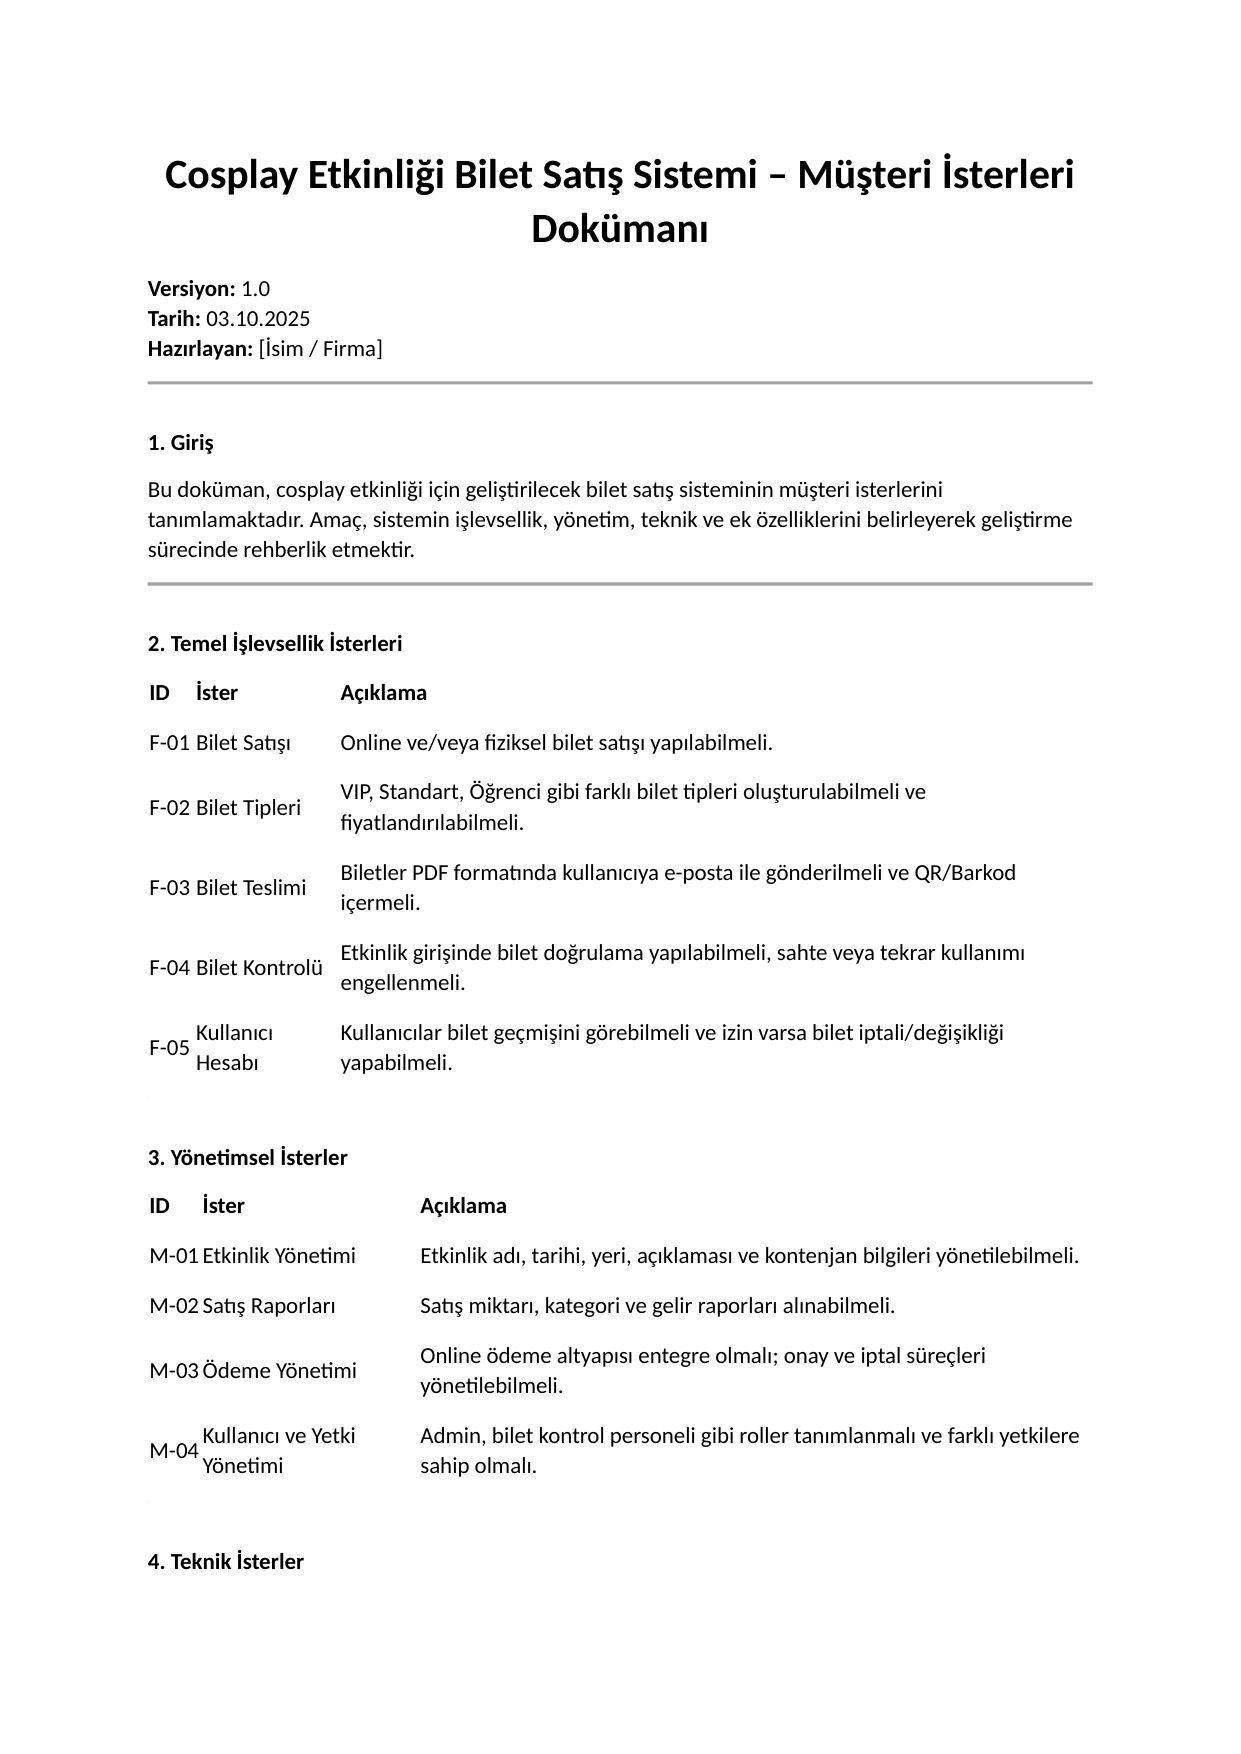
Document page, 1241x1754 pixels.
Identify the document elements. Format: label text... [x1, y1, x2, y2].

table_cell M-04 [148, 1420, 201, 1500]
table_cell Biletler PDF formatında kullanıcıya e-posta ile gönderilmeli ve QR/Barkod içermeli. [339, 856, 1093, 936]
text 3. Yönetimsel İsterler [148, 1143, 1093, 1171]
table_cell Bilet Satışı [194, 726, 339, 776]
table_cell F-05 [148, 1016, 194, 1096]
text 2. Temel İşlevsellik İsterleri [148, 629, 1093, 657]
table_cell Online ve/veya fiziksel bilet satışı yapılabilmeli. [339, 726, 1093, 776]
table_cell Online ödeme altyapısı entegre olmalı; onay ve iptal süreçleri yönetilebilmeli. [419, 1340, 1093, 1420]
table_cell Etkinlik Yönetimi [201, 1240, 419, 1290]
table_header İster [194, 676, 339, 726]
table_header ID [148, 676, 194, 726]
text 4. Teknik İsterler [148, 1547, 1093, 1575]
text Bu doküman, cosplay etkinliği için geliştirilecek bilet satış sisteminin müşteri isterlerini tanımlamaktadır. Amaç, sistemin işlevsellik, yönetim, teknik ve ek özelliklerini belirleyerek geliştirme sürecinde rehberlik etmektir. [148, 475, 1093, 563]
table_cell Etkinlik girişinde bilet doğrulama yapılabilmeli, sahte veya tekrar kullanımı engellenmeli. [339, 936, 1093, 1016]
table_header Açıklama [419, 1190, 1093, 1240]
table_cell M-03 [148, 1340, 201, 1420]
table_header Açıklama [339, 676, 1093, 726]
table_cell Kullanıcı ve Yetki Yönetimi [201, 1420, 419, 1500]
table_cell Bilet Kontrolü [194, 936, 339, 1016]
table_cell F-03 [148, 856, 194, 936]
table_cell F-04 [148, 936, 194, 1016]
table_cell M-01 [148, 1240, 201, 1290]
table_cell Bilet Teslimi [194, 856, 339, 936]
table_cell Satış miktarı, kategori ve gelir raporları alınabilmeli. [419, 1290, 1093, 1340]
text 1. Giriş [148, 428, 1093, 456]
table_cell Etkinlik adı, tarihi, yeri, açıklaması ve kontenjan bilgileri yönetilebilmeli. [419, 1240, 1093, 1290]
table_cell F-01 [148, 726, 194, 776]
table_cell VIP, Standart, Öğrenci gibi farklı bilet tipleri oluşturulabilmeli ve fiyatlandırılabilmeli. [339, 776, 1093, 856]
table_cell Ödeme Yönetimi [201, 1340, 419, 1420]
table_header ID [148, 1190, 201, 1240]
table_cell Kullanıcılar bilet geçmişini görebilmeli ve izin varsa bilet iptali/değişikliği yapabilmeli. [339, 1016, 1093, 1096]
table_header İster [201, 1190, 419, 1240]
text Versiyon: 1.0 Tarih: 03.10.2025 Hazırlayan: [İsim / Firma] [148, 274, 1093, 362]
table_cell Satış Raporları [201, 1290, 419, 1340]
table_cell Admin, bilet kontrol personeli gibi roller tanımlanmalı ve farklı yetkilere sahip olmalı. [419, 1420, 1093, 1500]
text Cosplay Etkinliği Bilet Satış Sistemi – Müşteri İsterleri Dokümanı [148, 148, 1093, 253]
table_cell F-02 [148, 776, 194, 856]
table_cell Bilet Tipleri [194, 776, 339, 856]
table_cell Kullanıcı Hesabı [194, 1016, 339, 1096]
table_cell M-02 [148, 1290, 201, 1340]
